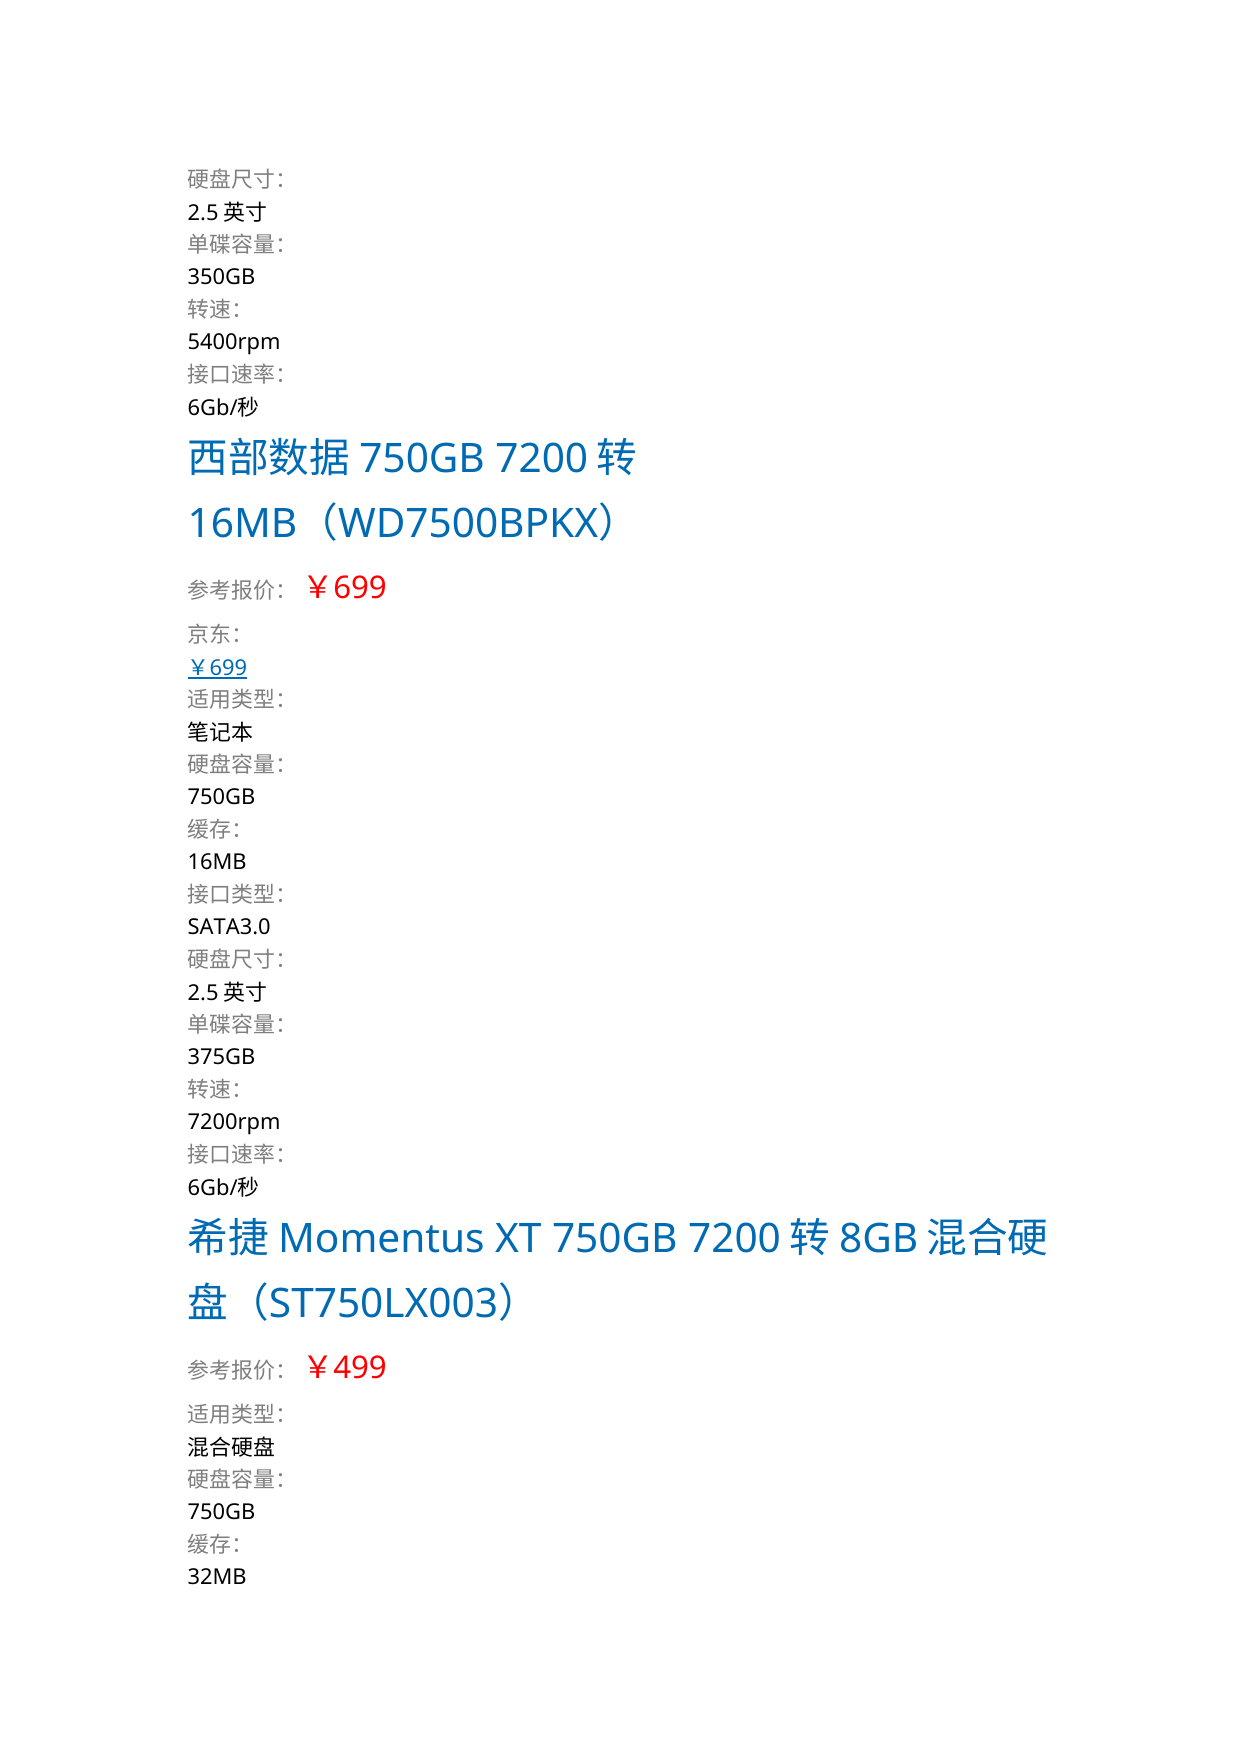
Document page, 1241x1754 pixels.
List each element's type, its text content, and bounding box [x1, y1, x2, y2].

text 32MB [187, 1559, 1053, 1592]
text 参考报价： ￥499 [187, 1332, 1053, 1397]
text 硬盘容量： [187, 747, 1053, 779]
text 缓存： [187, 812, 1053, 844]
text 单碟容量： [187, 1007, 1053, 1039]
text 350GB [187, 259, 1053, 292]
text 转速： [187, 292, 1053, 324]
text 2.5英寸 [187, 974, 1053, 1007]
text 笔记本 [187, 714, 1053, 747]
text 单碟容量： [187, 227, 1053, 259]
text 西部数据 750GB 7200转 16MB（WD7500BPKX） [187, 422, 1053, 552]
text ￥699 [187, 649, 1053, 682]
text 适用类型： [187, 1397, 1053, 1429]
text 缓存： [187, 1527, 1053, 1559]
text 5400rpm [187, 324, 1053, 357]
text 375GB [187, 1039, 1053, 1072]
text 接口类型： [187, 877, 1053, 909]
text 接口速率： [187, 1137, 1053, 1169]
text 2.5英寸 [187, 194, 1053, 227]
text 接口速率： [187, 357, 1053, 389]
text 转速： [187, 1072, 1053, 1104]
text SATA3.0 [187, 909, 1053, 942]
text 750GB [187, 1494, 1053, 1527]
text 硬盘尺寸： [187, 162, 1053, 194]
text 7200rpm [187, 1104, 1053, 1137]
text 京东： [187, 617, 1053, 649]
text 750GB [187, 779, 1053, 812]
text 硬盘容量： [187, 1462, 1053, 1494]
text 16MB [187, 844, 1053, 877]
text 参考报价： ￥699 [187, 552, 1053, 617]
text 6Gb/秒 [187, 389, 1053, 422]
text 硬盘尺寸： [187, 942, 1053, 974]
text 混合硬盘 [187, 1429, 1053, 1462]
text 适用类型： [187, 682, 1053, 714]
text 6Gb/秒 [187, 1169, 1053, 1202]
text 希捷 Momentus XT 750GB 7200转 8GB混合硬盘（ST750LX003） [187, 1202, 1053, 1332]
